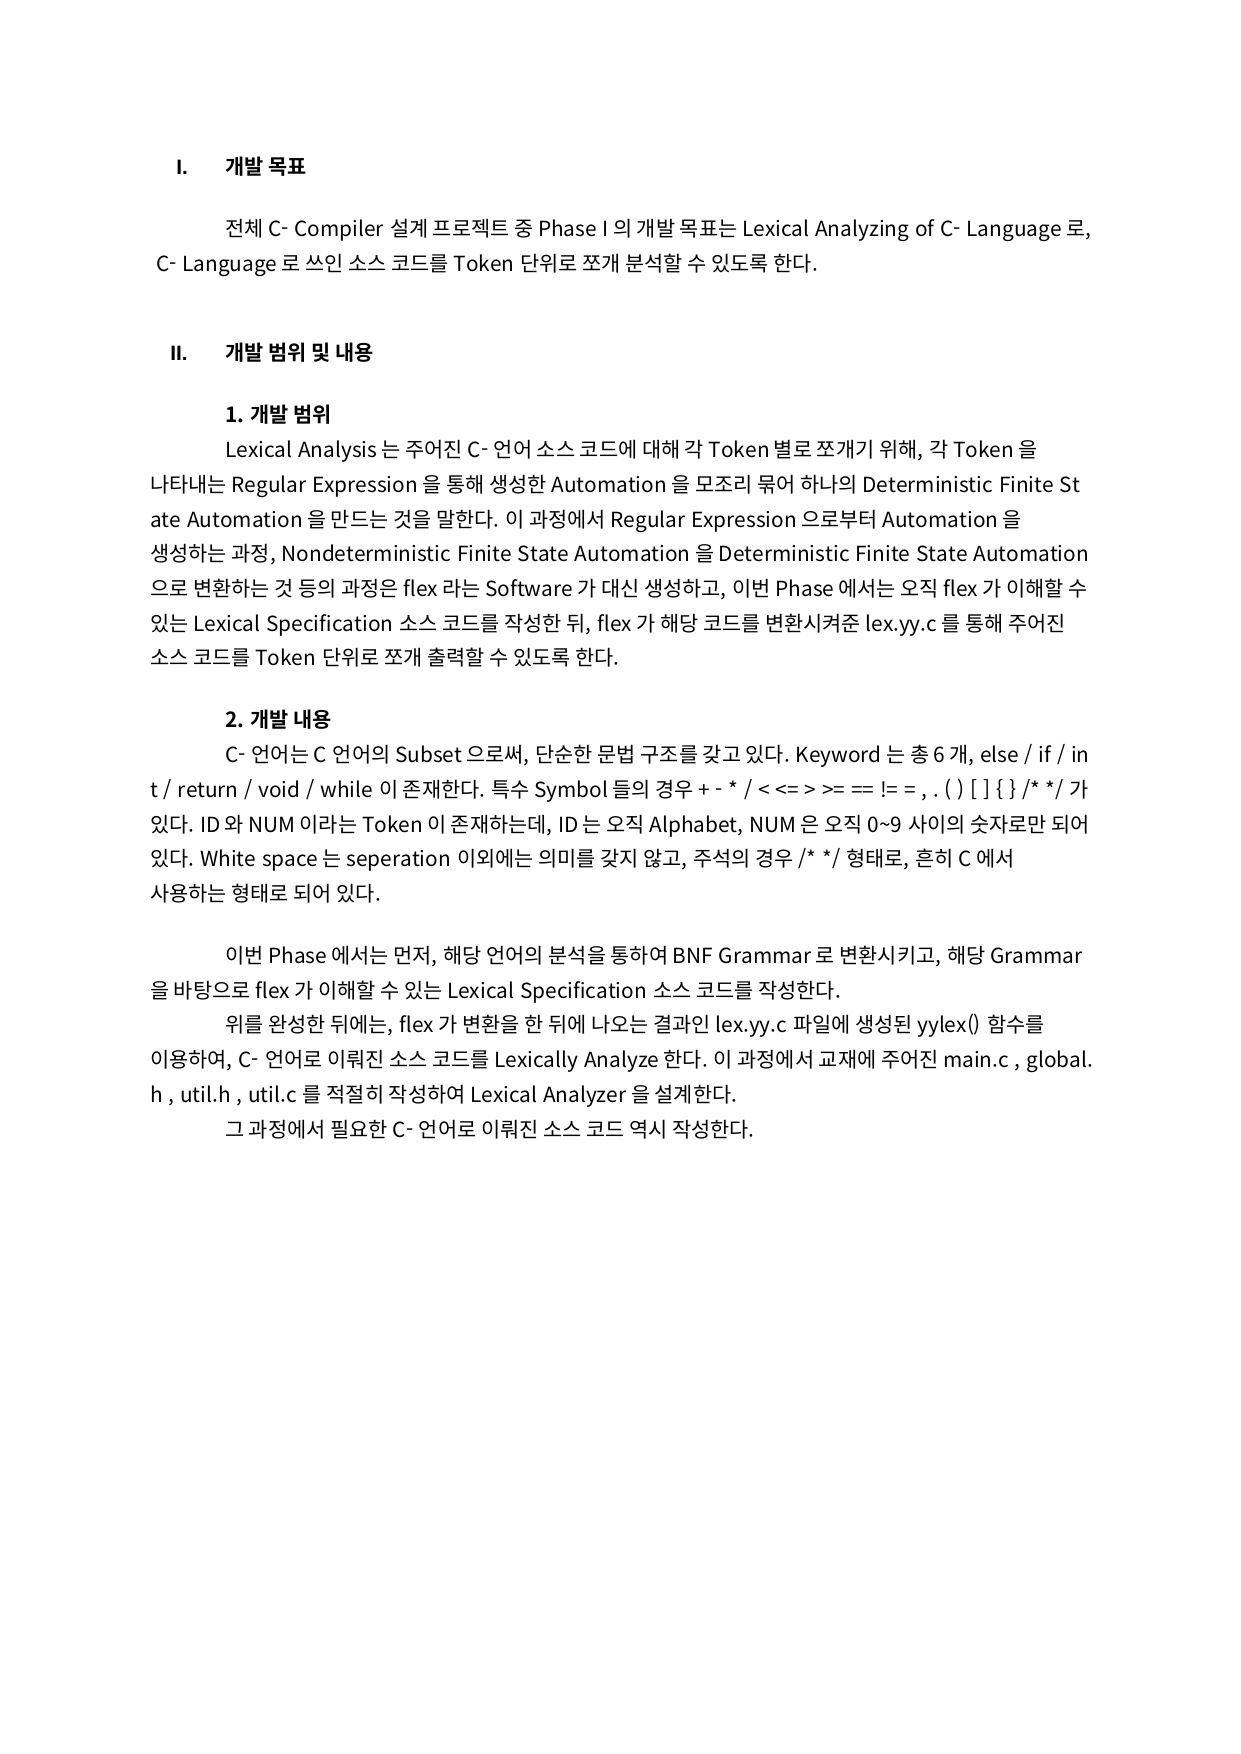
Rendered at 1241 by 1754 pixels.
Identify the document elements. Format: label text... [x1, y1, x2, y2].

text Lexical Analysis는 주어진 C- 언어 소스 코드에 대해 각 Token별로 쪼개기 위해, 각 Token을 나타내는 Regular Expression을 통해 생성한 Automation을 모조리 묶어 하나의 Deterministic Finite State Automation을 만드는 것을 말한다. 이 과정에서 Regular Expression으로부터 Automation을 생성하는 과정, Nondeterministic Finite State Automation을 Deterministic Finite State Automation으로 변환하는 것 등의 과정은 flex라는 Software가 대신 생성하고, 이번 Phase에서는 오직 flex가 이해할 수 있는 Lexical Specification 소스 코드를 작성한 뒤, flex가 해당 코드를 변환시켜준 lex.yy.c를 통해 주어진 소스 코드를 Token 단위로 쪼개 출력할 수 있도록 한다. [150, 433, 1090, 672]
text 2. 개발 내용 [150, 704, 1090, 734]
text 1. 개발 범위 [150, 399, 1090, 429]
list 개발 목표 [187, 150, 1090, 180]
text 이번 Phase에서는 먼저, 해당 언어의 분석을 통하여 BNF Grammar로 변환시키고, 해당 Grammar을 바탕으로 flex가 이해할 수 있는 Lexical Specification 소스 코드를 작성한다. [150, 939, 1090, 1004]
text 전체 C- Compiler 설계 프로젝트 중 Phase I의 개발 목표는 Lexical Analyzing of C- Language로, C- Language로 쓰인 소스 코드를 Token 단위로 쪼개 분석할 수 있도록 한다. [150, 212, 1090, 277]
text 그 과정에서 필요한 C- 언어로 이뤄진 소스 코드 역시 작성한다. [150, 1113, 1090, 1143]
list 개발 범위 및 내용 [187, 337, 1090, 367]
text C- 언어는 C 언어의 Subset으로써, 단순한 문법 구조를 갖고 있다. Keyword는 총 6개, else / if / int / return / void / while 이 존재한다. 특수 Symbol들의 경우 + - * / < <= > >= == != = , . ( ) [ ] { } /* */ 가 있다. ID와 NUM이라는 Token이 존재하는데, ID는 오직 Alphabet, NUM은 오직 0~9 사이의 숫자로만 되어 있다. White space는 seperation 이외에는 의미를 갖지 않고, 주석의 경우 /* */ 형태로, 흔히 C에서 사용하는 형태로 되어 있다. [150, 738, 1090, 907]
text 위를 완성한 뒤에는, flex가 변환을 한 뒤에 나오는 결과인 lex.yy.c 파일에 생성된 yylex() 함수를 이용하여, C- 언어로 이뤄진 소스 코드를 Lexically Analyze한다. 이 과정에서 교재에 주어진 main.c , global.h , util.h , util.c 를 적절히 작성하여 Lexical Analyzer을 설계한다. [150, 1009, 1090, 1108]
